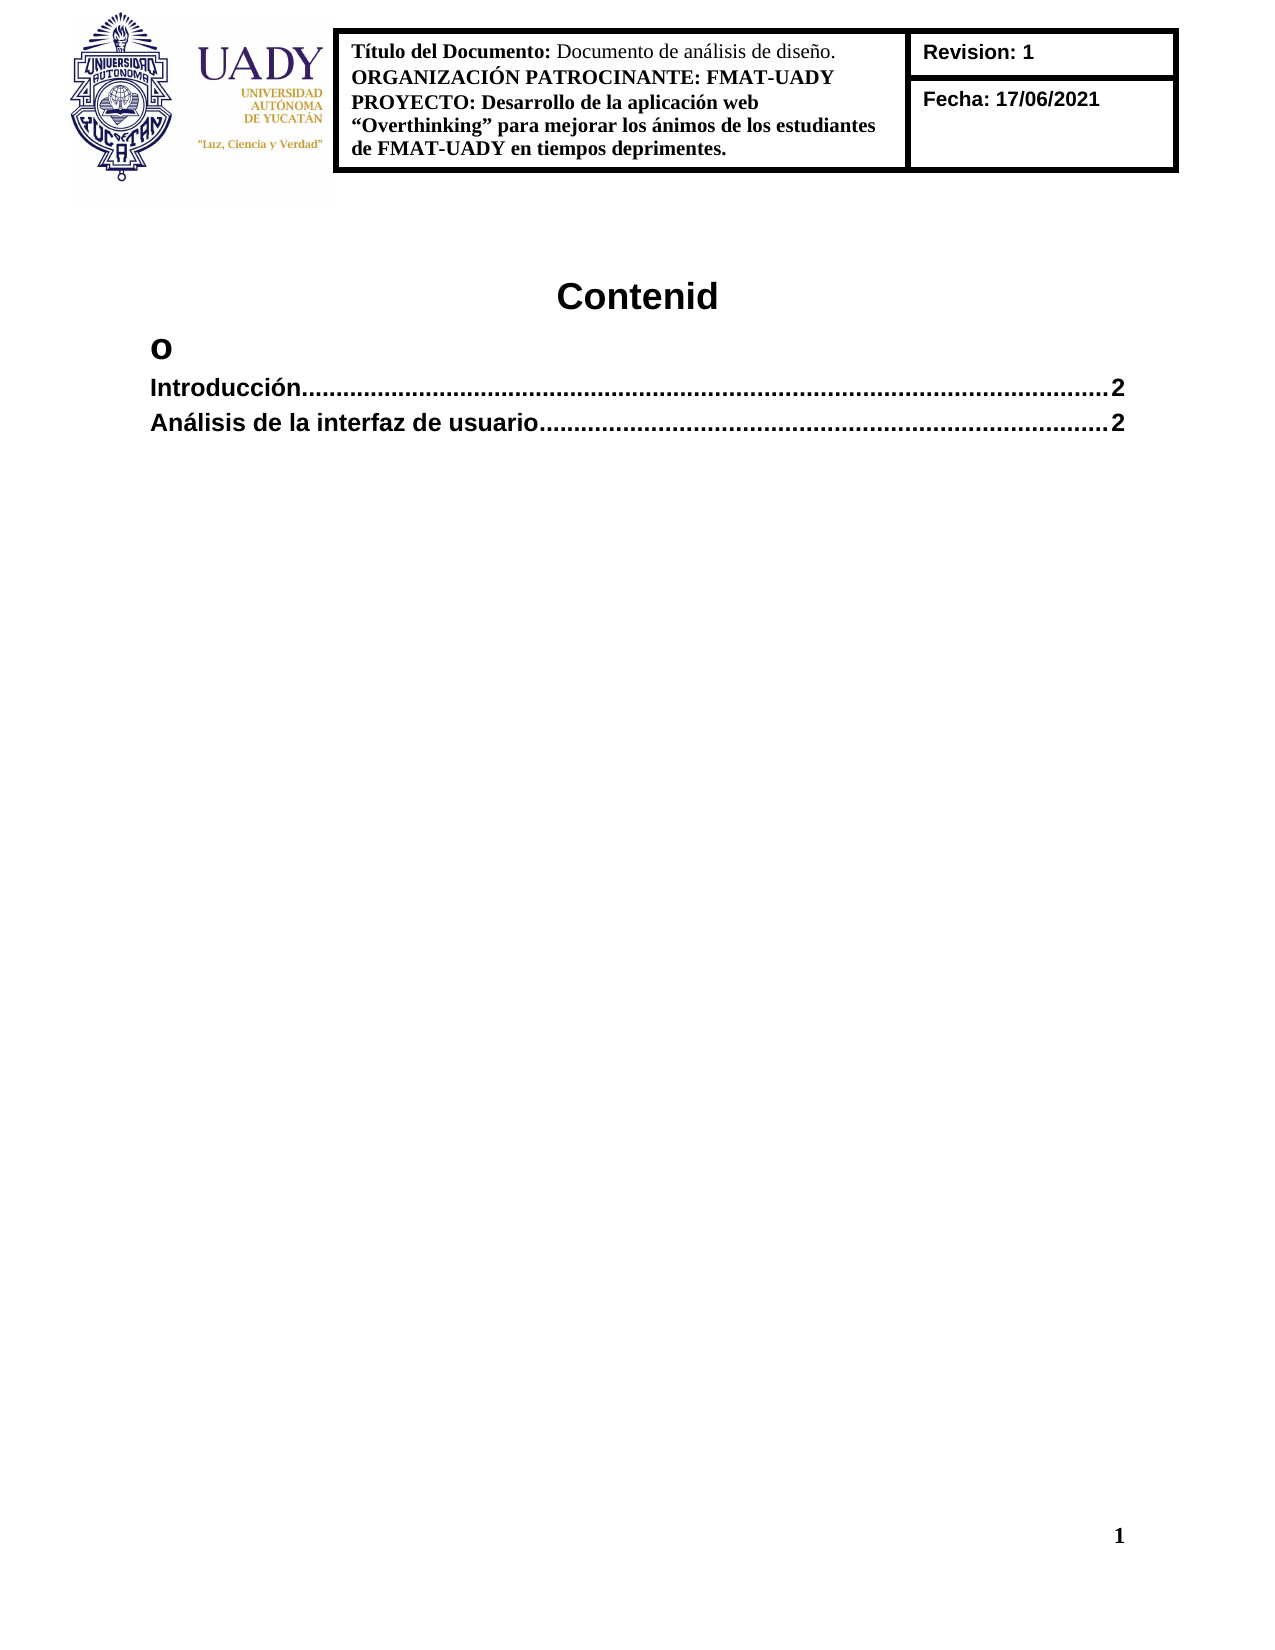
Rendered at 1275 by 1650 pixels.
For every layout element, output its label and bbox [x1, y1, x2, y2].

picture [69, 12, 336, 210]
